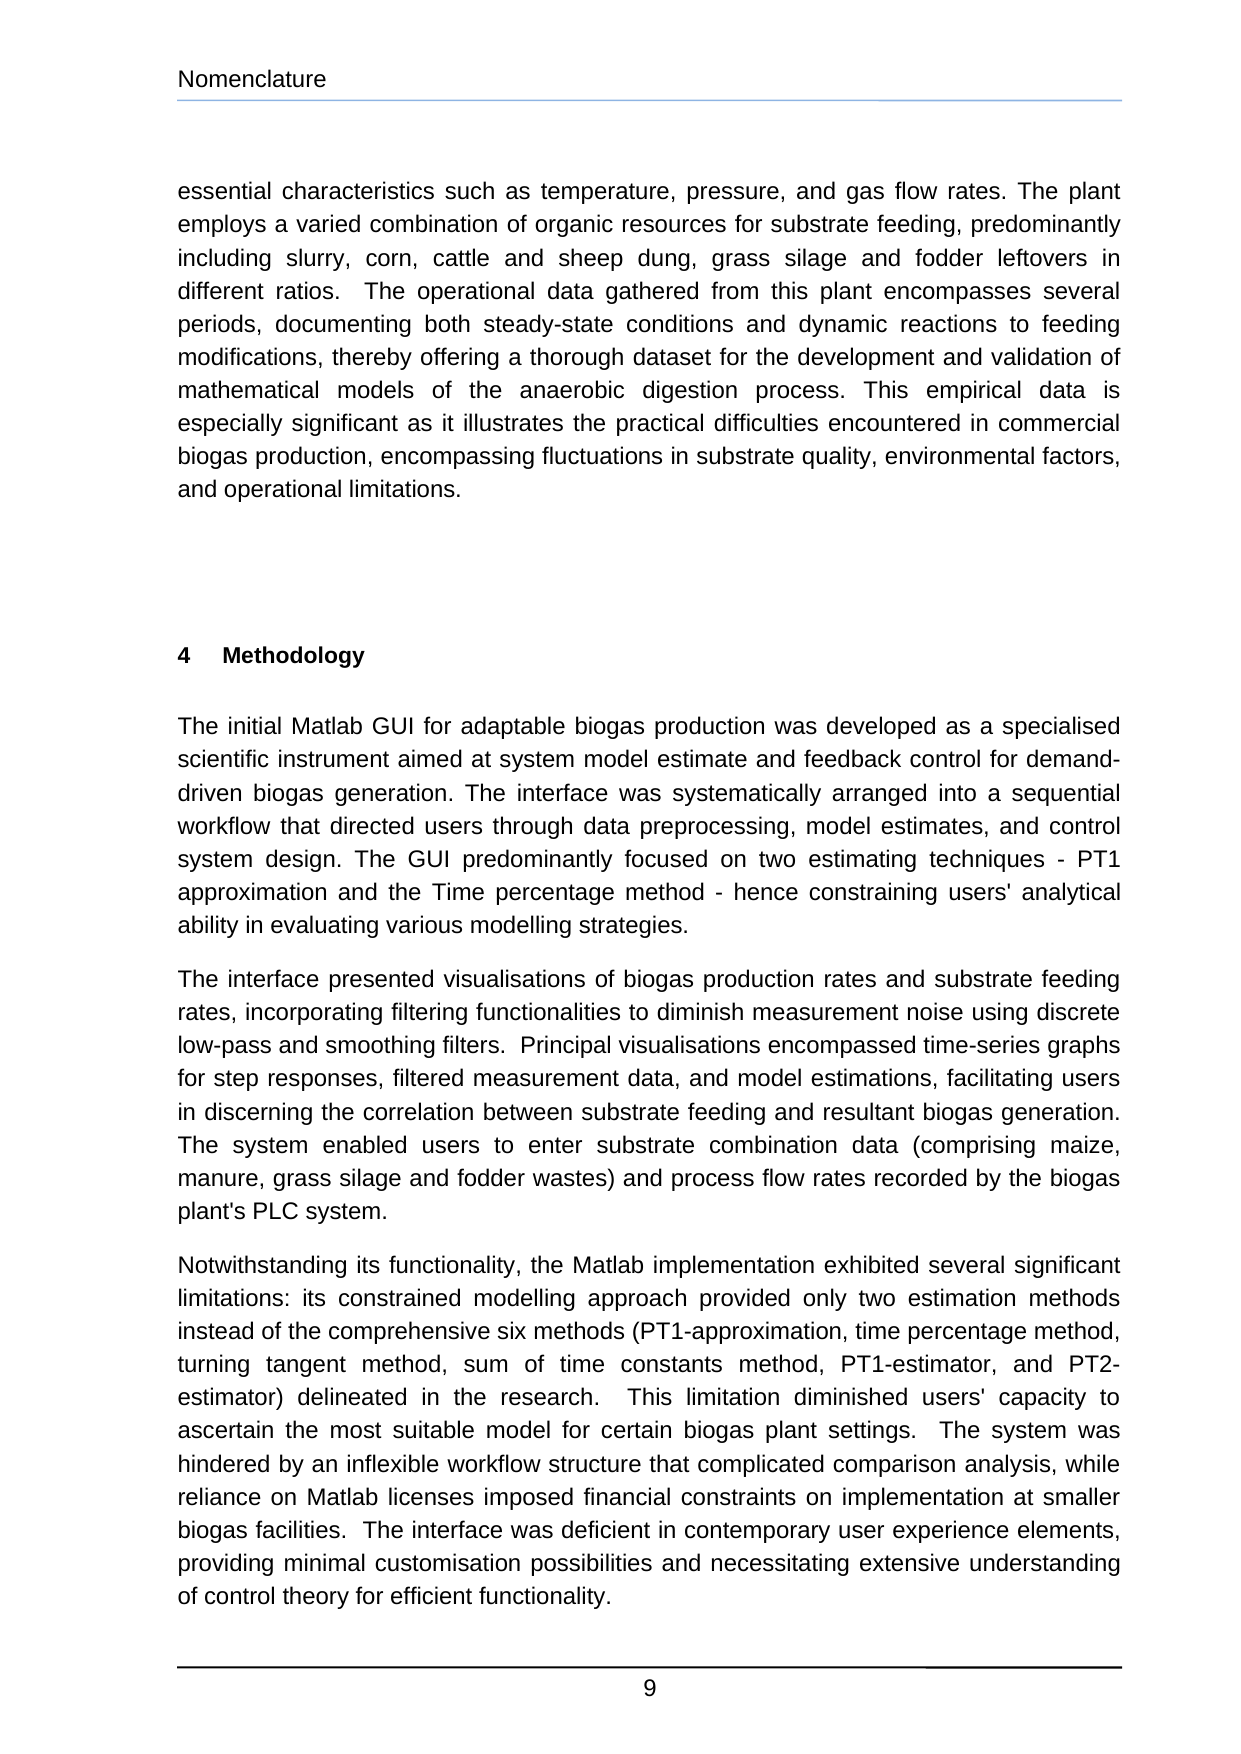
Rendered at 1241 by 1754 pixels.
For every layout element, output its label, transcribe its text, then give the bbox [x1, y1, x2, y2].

text The initial Matlab GUI for adaptable biogas production was developed as a specialised scientific instrument aimed at system model estimate and feedback control for demand-driven biogas generation. The interface was systematically arranged into a sequential workflow that directed users through data preprocessing, model estimates, and control system design. The GUI predominantly focused on two estimating techniques - PT1 approximation and the Time percentage method - hence constraining users' analytical ability in evaluating various modelling strategies. [177, 712, 1122, 938]
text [177, 177, 1122, 503]
subtitle Methodology [177, 637, 1122, 671]
text The interface presented visualisations of biogas production rates and substrate feeding rates, incorporating filtering functionalities to diminish measurement noise using discrete low-pass and smoothing filters. Principal visualisations encompassed time-series graphs for step responses, filtered measurement data, and model estimations, facilitating users in discerning the correlation between substrate feeding and resultant biogas generation. The system enabled users to enter substrate combination data (comprising maize, manure, grass silage and fodder wastes) and process flow rates recorded by the biogas plant's PLC system. [177, 965, 1122, 1224]
text Notwithstanding its functionality, the Matlab implementation exhibited several significant limitations: its constrained modelling approach provided only two estimation methods instead of the comprehensive six methods (PT1-approximation, time percentage method, turning tangent method, sum of time constants method, PT1-estimator, and PT2-estimator) delineated in the research. This limitation diminished users' capacity to ascertain the most suitable model for certain biogas plant settings. The system was hindered by an inflexible workflow structure that complicated comparison analysis, while reliance on Matlab licenses imposed financial constraints on implementation at smaller biogas facilities. The interface was deficient in contemporary user experience elements, providing minimal customisation possibilities and necessitating extensive understanding of control theory for efficient functionality. [177, 1251, 1122, 1609]
